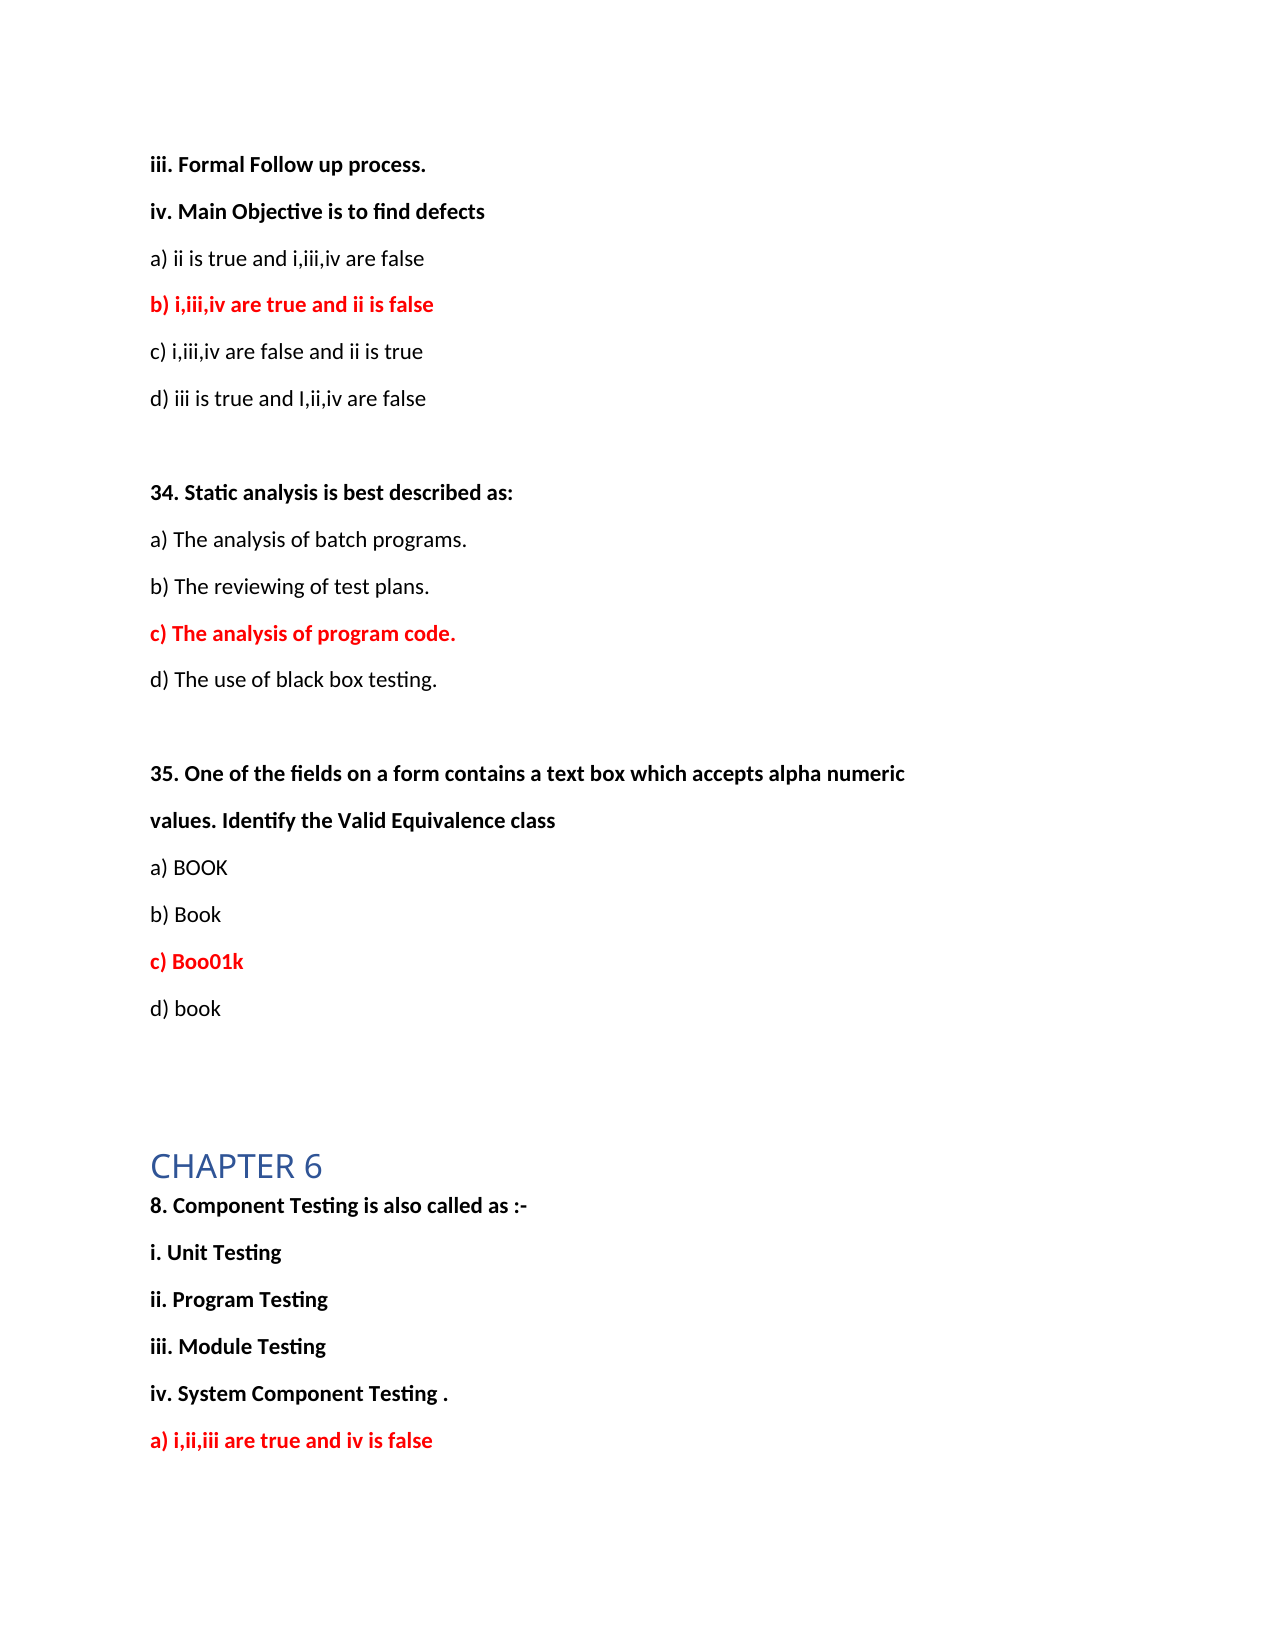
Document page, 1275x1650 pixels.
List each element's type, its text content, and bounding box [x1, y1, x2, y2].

text iii. Formal Follow up process. [150, 150, 1125, 178]
text values. Identify the Valid Equivalence class [150, 806, 1125, 834]
text iv. Main Objective is to find defects [150, 197, 1125, 225]
text 34. Static analysis is best described as: [150, 478, 1125, 506]
text i. Unit Testing [150, 1238, 1125, 1267]
text a) The analysis of batch programs. [150, 525, 1125, 553]
text ii. Program Testing [150, 1285, 1125, 1313]
text d) The use of black box testing. [150, 666, 1125, 694]
text a) i,ii,iii are true and iv is false [150, 1426, 1125, 1454]
text 35. One of the fields on a form contains a text box which accepts alpha numeric [150, 759, 1125, 787]
text c) i,iii,iv are false and ii is true [150, 337, 1125, 366]
text a) ii is true and i,iii,iv are false [150, 244, 1125, 272]
text b) Book [150, 900, 1125, 928]
text iv. System Component Testing . [150, 1379, 1125, 1407]
text d) iii is true and I,ii,iv are false [150, 384, 1125, 412]
text c) The analysis of program code. [150, 619, 1125, 647]
text a) BOOK [150, 853, 1125, 881]
text b) The reviewing of test plans. [150, 572, 1125, 600]
text d) book [150, 994, 1125, 1022]
text b) i,iii,iv are true and ii is false [150, 291, 1125, 319]
text c) Boo01k [150, 947, 1125, 975]
subtitle CHAPTER 6 [150, 1143, 1125, 1188]
text 8. Component Testing is also called as :- [150, 1192, 1125, 1220]
text iii. Module Testing [150, 1332, 1125, 1360]
